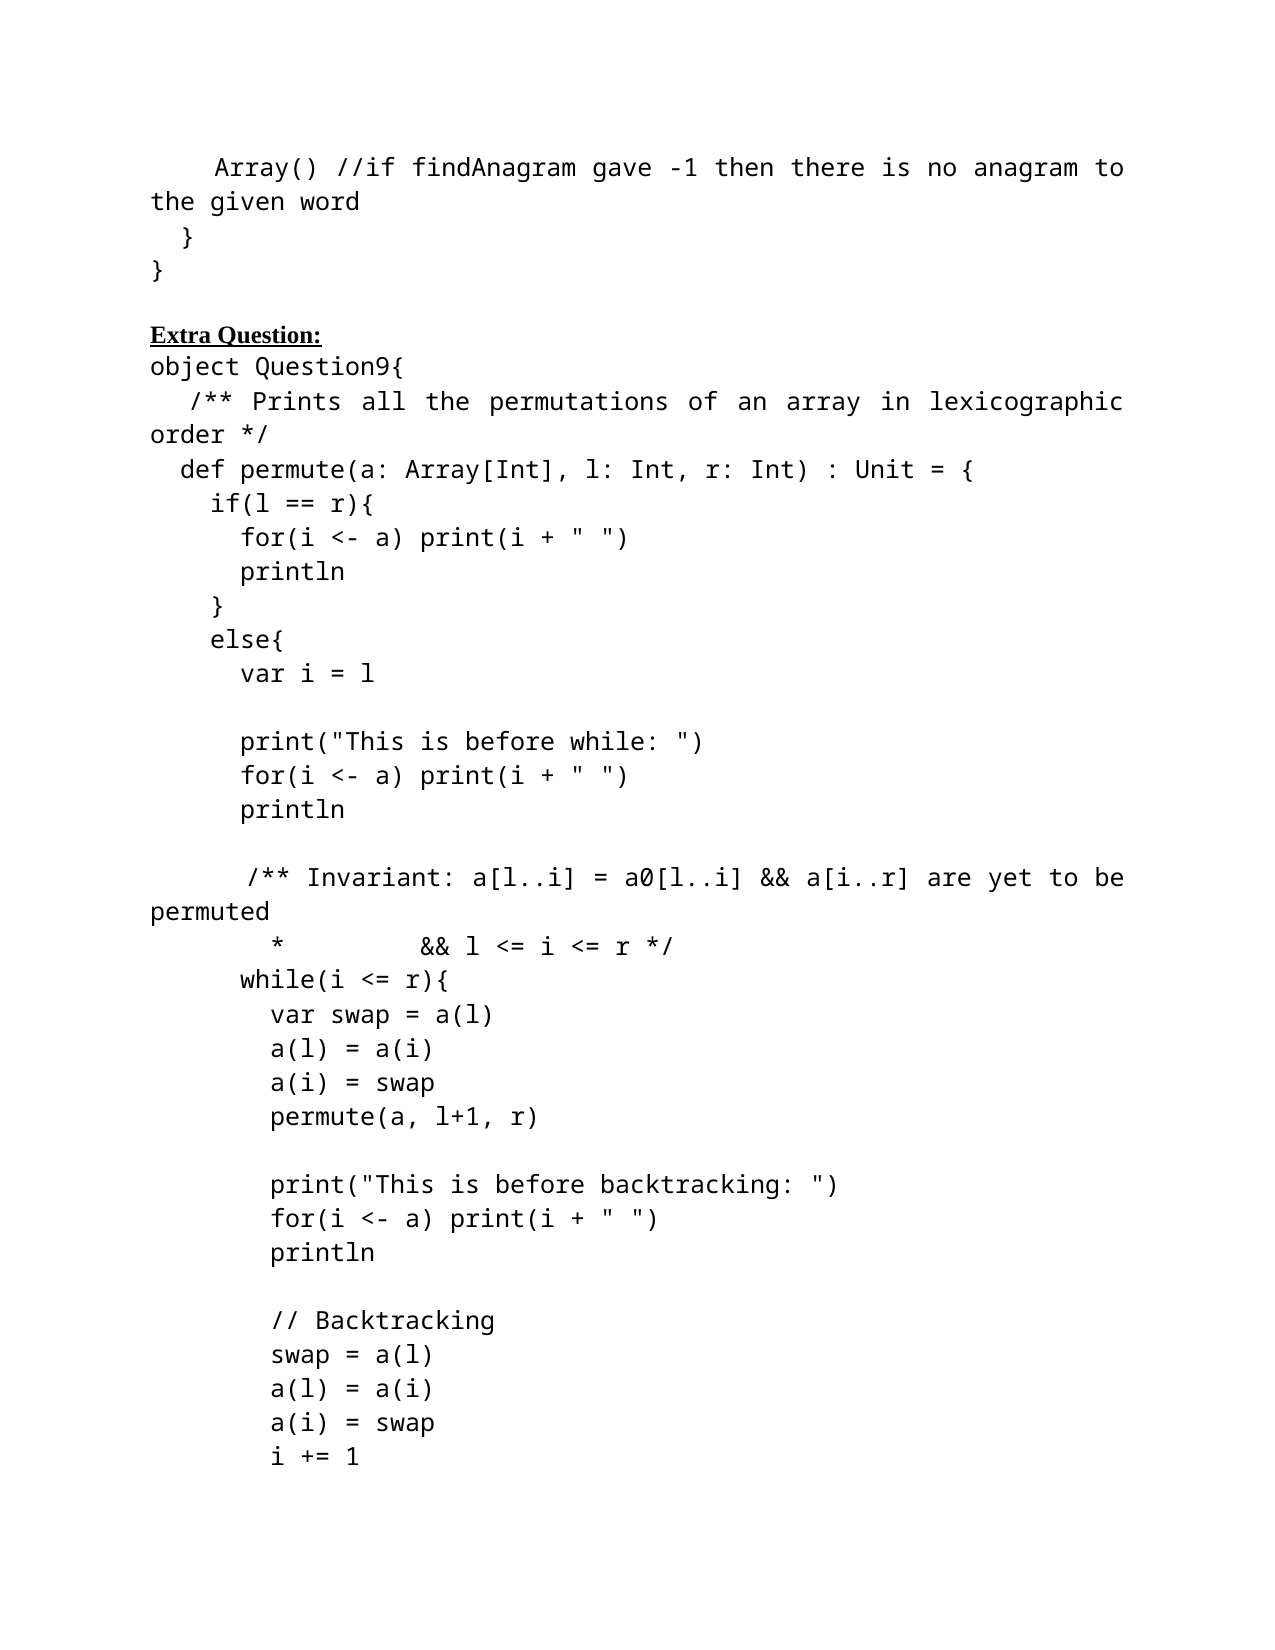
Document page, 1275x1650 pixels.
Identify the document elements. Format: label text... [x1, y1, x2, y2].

text for(i <- a) print(i + " ") [150, 1201, 1125, 1235]
text Extra Question: [150, 320, 1125, 349]
text var swap = a(l) [150, 996, 1125, 1030]
text for(i <- a) print(i + " ") [150, 758, 1125, 792]
text print("This is before backtracking: ") [150, 1167, 1125, 1201]
text print("This is before while: ") [150, 724, 1125, 758]
text else{ [150, 622, 1125, 656]
text /** Prints all the permutations of an array in lexicographic order */ [150, 383, 1125, 451]
text def permute(a: Array[Int], l: Int, r: Int) : Unit = { [150, 451, 1125, 485]
text if(l == r){ [150, 485, 1125, 519]
text swap = a(l) [150, 1337, 1125, 1371]
text var i = l [150, 656, 1125, 690]
text object Question9{ [150, 349, 1125, 383]
text a(i) = swap [150, 1405, 1125, 1439]
text println [150, 792, 1125, 826]
text a(l) = a(i) [150, 1371, 1125, 1405]
text /** Invariant: a[l..i] = a0[l..i] && a[i..r] are yet to be permuted [150, 860, 1125, 928]
text } [150, 252, 1125, 286]
text * && l <= i <= r */ [150, 928, 1125, 962]
text println [150, 1235, 1125, 1269]
text a(i) = swap [150, 1064, 1125, 1098]
text } [150, 218, 1125, 252]
text // Backtracking [150, 1303, 1125, 1337]
text while(i <= r){ [150, 962, 1125, 996]
text for(i <- a) print(i + " ") [150, 519, 1125, 553]
text println [150, 553, 1125, 587]
text } [150, 587, 1125, 622]
text Array() //if findAnagram gave -1 then there is no anagram to the given word [150, 150, 1125, 218]
text a(l) = a(i) [150, 1030, 1125, 1064]
text i += 1 [150, 1439, 1125, 1473]
text permute(a, l+1, r) [150, 1098, 1125, 1132]
